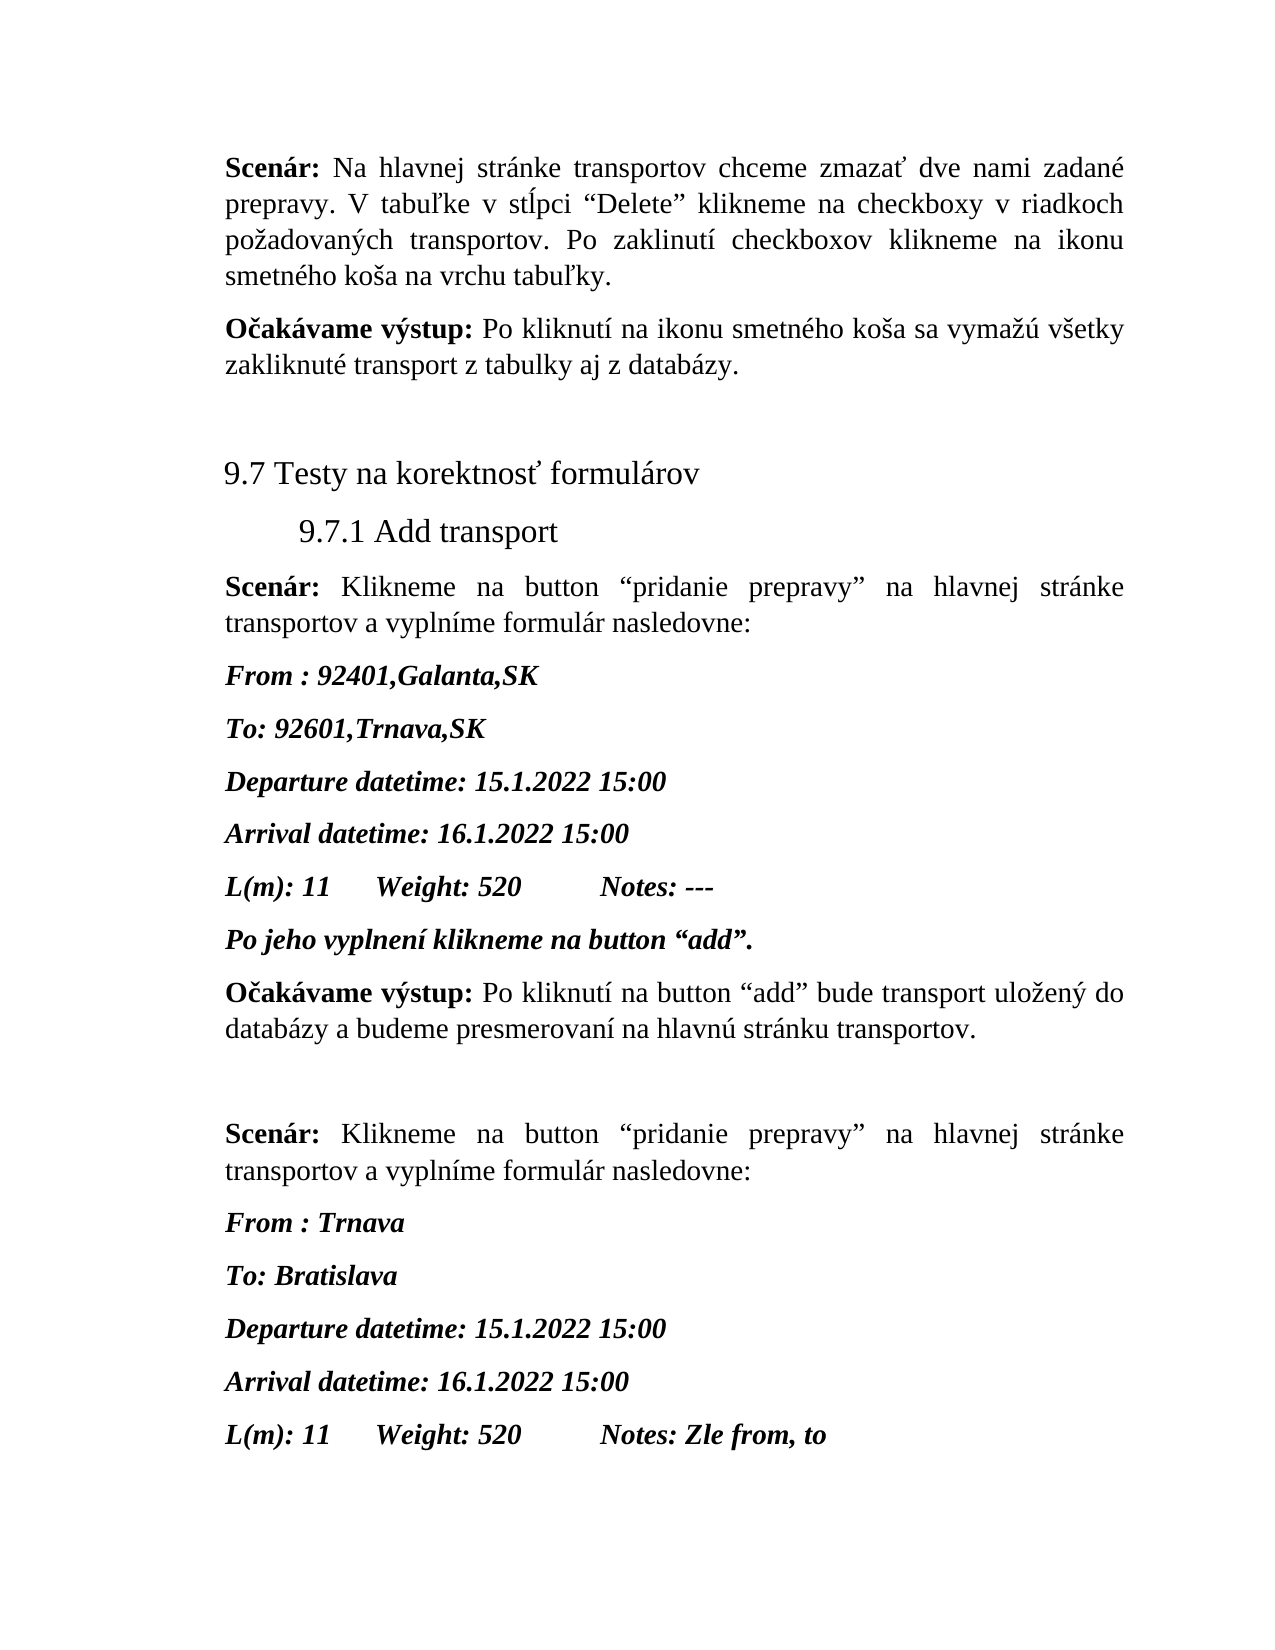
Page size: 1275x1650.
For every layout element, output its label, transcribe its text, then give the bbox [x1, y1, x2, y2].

text Očakávame výstup: Po kliknutí na button “add” bude transport uložený do databázy a budeme presmerovaní na hlavnú stránku transportov. [225, 975, 1125, 1044]
text To: 92601,Trnava,SK [225, 711, 1125, 744]
text L(m): 11 Weight: 520 Notes: --- [225, 869, 1125, 903]
text Očakávame výstup: Po kliknutí na ikonu smetného koša sa vymažú všetky zakliknuté transport z tabulky aj z databázy. [225, 311, 1125, 381]
text To: Bratislava [225, 1258, 1125, 1292]
text L(m): 11 Weight: 520 Notes: Zle from, to [225, 1417, 1125, 1450]
text Scenár: Klikneme na button “pridanie prepravy” na hlavnej stránke transportov a vyplníme formulár nasledovne: [225, 569, 1125, 639]
text Scenár: Na hlavnej stránke transportov chceme zmazať dve nami zadané prepravy. V tabuľke v stĺpci “Delete” klikneme na checkboxy v riadkoch požadovaných transportov. Po zaklinutí checkboxov klikneme na ikonu smetného koša na vrchu tabuľky. [225, 150, 1125, 292]
text Departure datetime: 15.1.2022 15:00 [225, 764, 1125, 797]
text From : Trnava [225, 1206, 1125, 1239]
text Arrival datetime: 16.1.2022 15:00 [225, 816, 1125, 850]
text Scenár: Klikneme na button “pridanie prepravy” na hlavnej stránke transportov a vyplníme formulár nasledovne: [225, 1117, 1125, 1186]
subtitle 9.7 Testy na korektnosť formulárov [224, 453, 1125, 491]
text Po jeho vyplnení klikneme na button “add”. [225, 922, 1125, 956]
subtitle 9.7.1 Add transport [225, 511, 1125, 549]
text Arrival datetime: 16.1.2022 15:00 [225, 1364, 1125, 1398]
text From : 92401,Galanta,SK [225, 658, 1125, 692]
text Departure datetime: 15.1.2022 15:00 [225, 1311, 1125, 1345]
